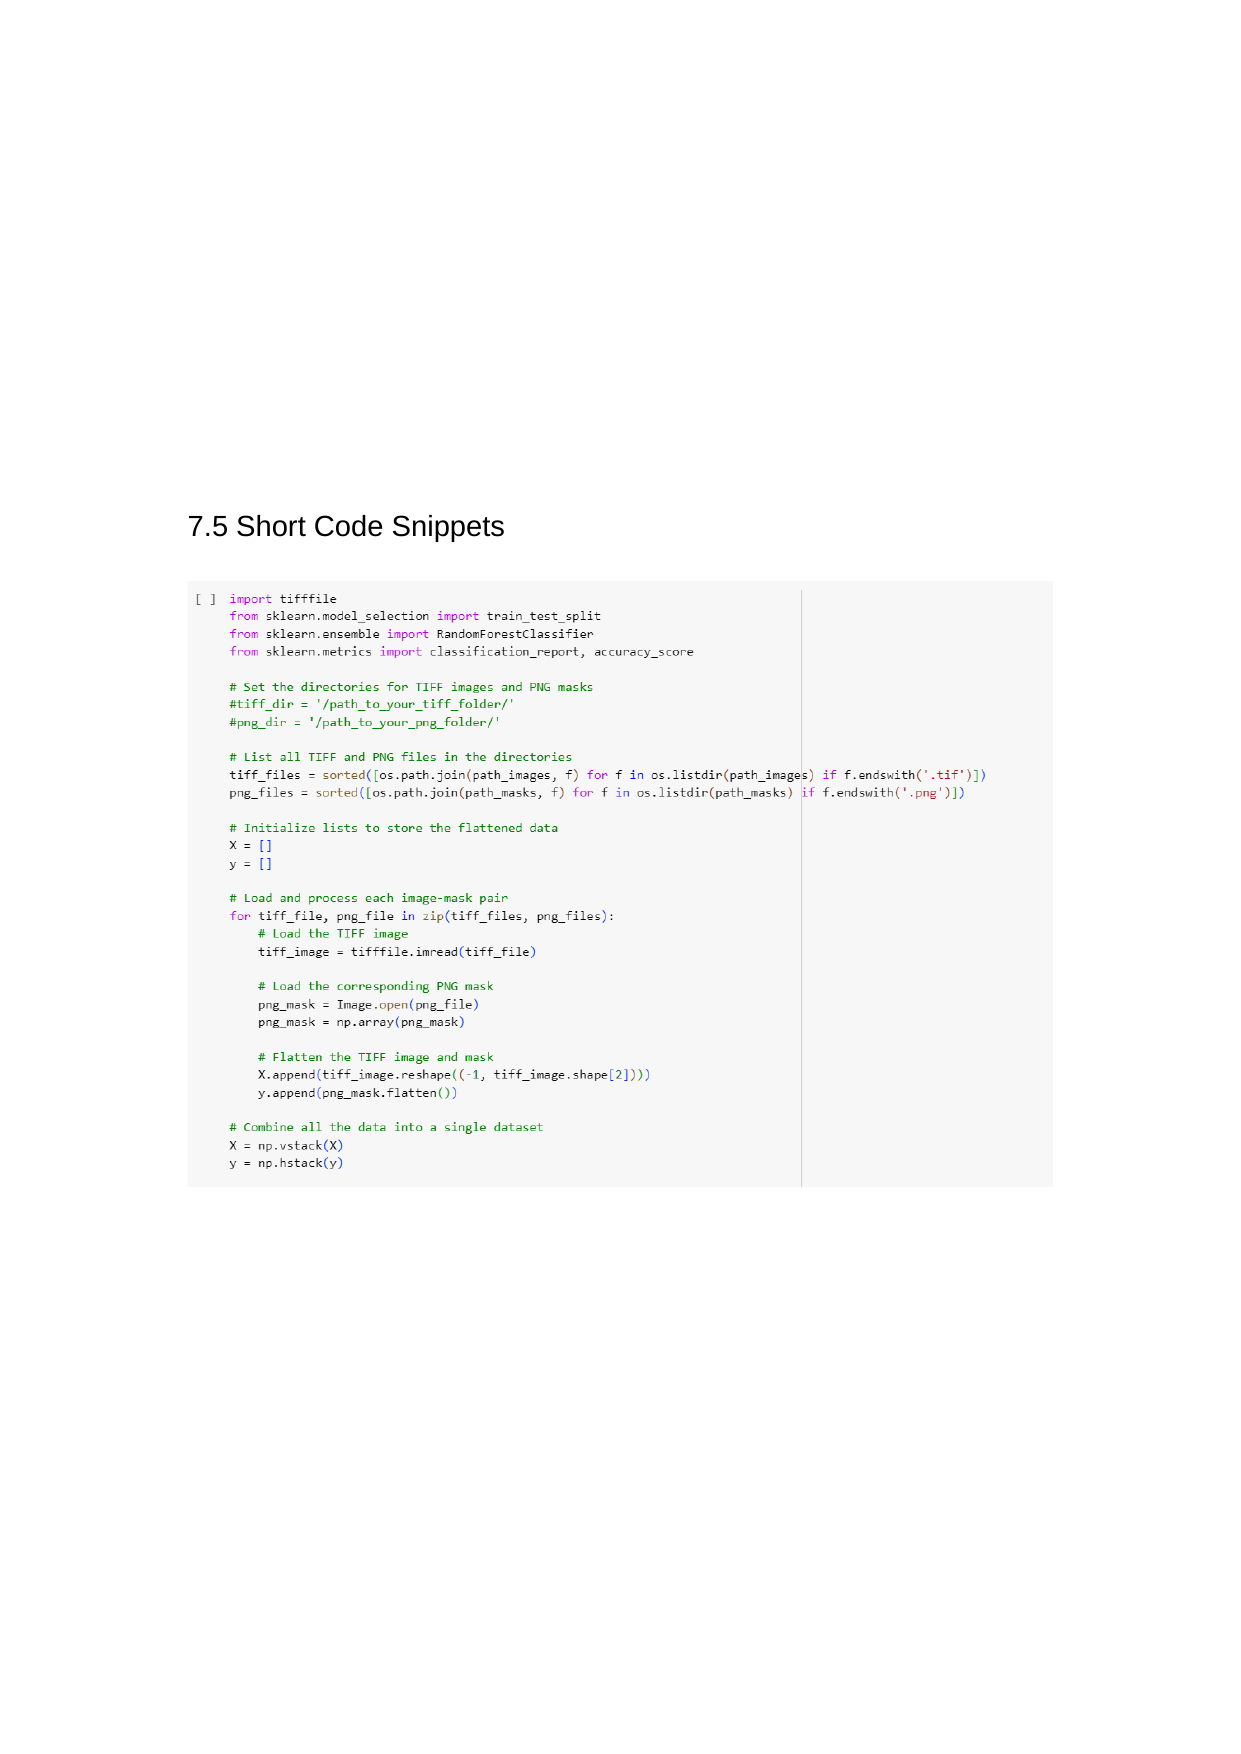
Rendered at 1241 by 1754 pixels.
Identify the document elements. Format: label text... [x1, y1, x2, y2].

picture [187, 580, 1053, 1187]
text 7.5 Short Code Snippets [187, 509, 1053, 543]
